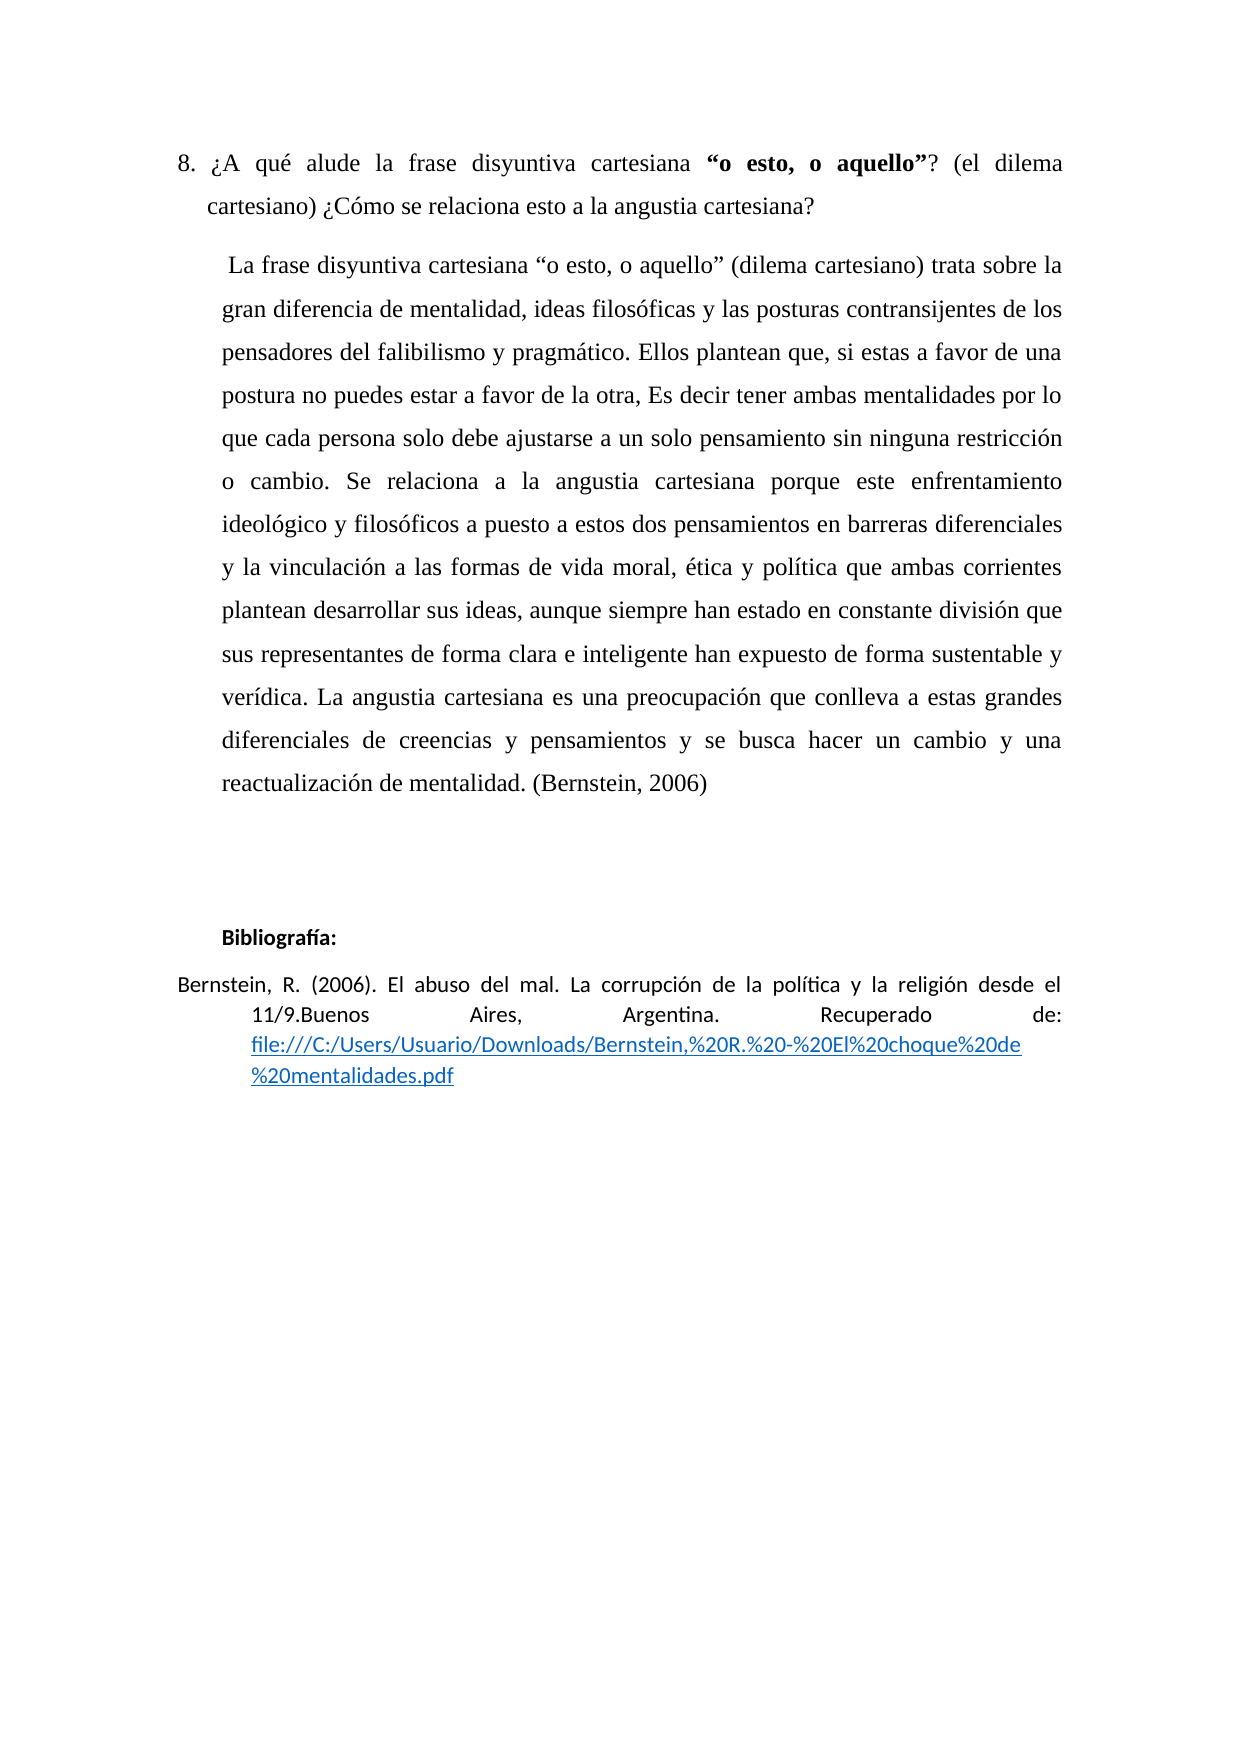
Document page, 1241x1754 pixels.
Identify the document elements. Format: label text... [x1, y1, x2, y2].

text Bibliografía: [222, 923, 1063, 951]
text La frase disyuntiva cartesiana “o esto, o aquello” (dilema cartesiano) trata sobre la gran diferencia de mentalidad, ideas filosóficas y las posturas contransijentes de los pensadores del falibilismo y pragmático. Ellos plantean que, si estas a favor de una postura no puedes estar a favor de la otra, Es decir tener ambas mentalidades por lo que cada persona solo debe ajustarse a un solo pensamiento sin ninguna restricción o cambio. Se relaciona a la angustia cartesiana porque este enfrentamiento ideológico y filosóficos a puesto a estos dos pensamientos en barreras diferenciales y la vinculación a las formas de vida moral, ética y política que ambas corrientes plantean desarrollar sus ideas, aunque siempre han estado en constante división que sus representantes de forma clara e inteligente han expuesto de forma sustentable y verídica. La angustia cartesiana es una preocupación que conlleva a estas grandes diferenciales de creencias y pensamientos y se busca hacer un cambio y una reactualización de mentalidad. (Bernstein, 2006) [192, 251, 1063, 797]
text 8. ¿A qué alude la frase disyuntiva cartesiana “o esto, o aquello”? (el dilema cartesiano) ¿Cómo se relaciona esto a la angustia cartesiana? [177, 148, 1063, 219]
text Bernstein, R. (2006). El abuso del mal. La corrupción de la política y la religión desde el 11/9.Buenos Aires, Argentina. Recuperado de: file:///C:/Users/Usuario/Downloads/Bernstein,%20R.%20-%20El%20choque%20de%20mentalidades.pdf [177, 970, 1063, 1089]
